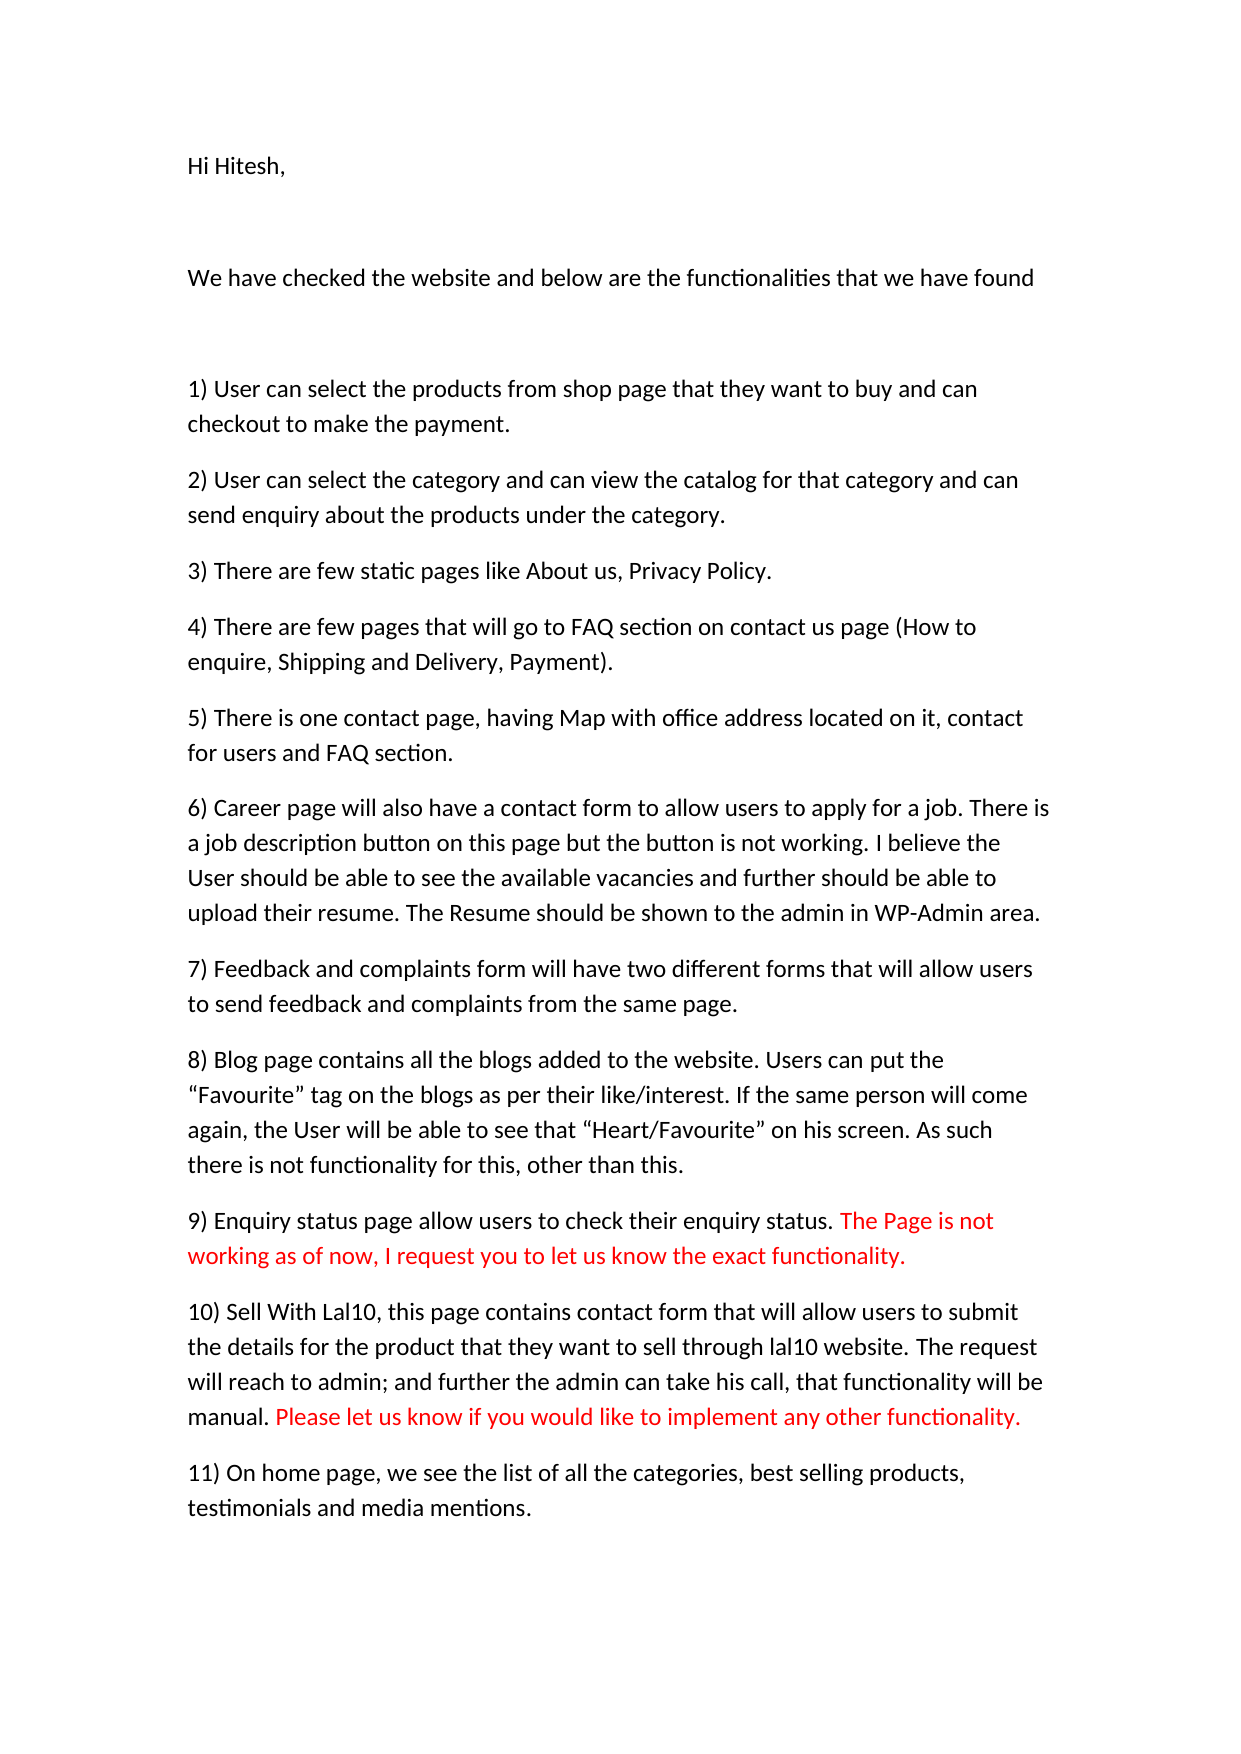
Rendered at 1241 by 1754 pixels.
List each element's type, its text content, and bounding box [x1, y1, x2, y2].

list Career page will also have a contact form to allow users to apply for a job. There is a job description button on this page but the button is not working. I believe the User should be able to see the available vacancies and further should be able to upload their resume. The Resume should be shown to the admin in WP-Admin area. [187, 792, 1053, 928]
text Hi Hitesh, [187, 150, 1053, 181]
list User can select the category and can view the catalog for that category and can send enquiry about the products under the category. [187, 464, 1053, 530]
text We have checked the website and below are the functionalities that we have found [187, 262, 1053, 292]
list There are few pages that will go to FAQ section on contact us page (How to enquire, Shipping and Delivery, Payment). [187, 611, 1053, 676]
list Feedback and complaints form will have two different forms that will allow users to send feedback and complaints from the same page. [187, 953, 1053, 1019]
list Blog page contains all the blogs added to the website. Users can put the “Favourite” tag on the blogs as per their like/interest. If the same person will come again, the User will be able to see that “Heart/Favourite” on his screen. As such there is not functionality for this, other than this. [187, 1044, 1053, 1180]
list On home page, we see the list of all the categories, best selling products, testimonials and media mentions. [187, 1457, 1053, 1522]
list There are few static pages like About us, Privacy Policy. [187, 555, 1053, 586]
list There is one contact page, having Map with office address located on it, contact for users and FAQ section. [187, 702, 1053, 767]
list Sell With Lal10, this page contains contact form that will allow users to submit the details for the product that they want to sell through lal10 website. The request will reach to admin; and further the admin can take his call, that functionality will be manual. Please let us know if you would like to implement any other functionality. [187, 1296, 1053, 1431]
list User can select the products from shop page that they want to buy and can checkout to make the payment. [187, 373, 1053, 439]
list Enquiry status page allow users to check their enquiry status. The Page is not working as of now, I request you to let us know the exact functionality. [187, 1205, 1053, 1271]
